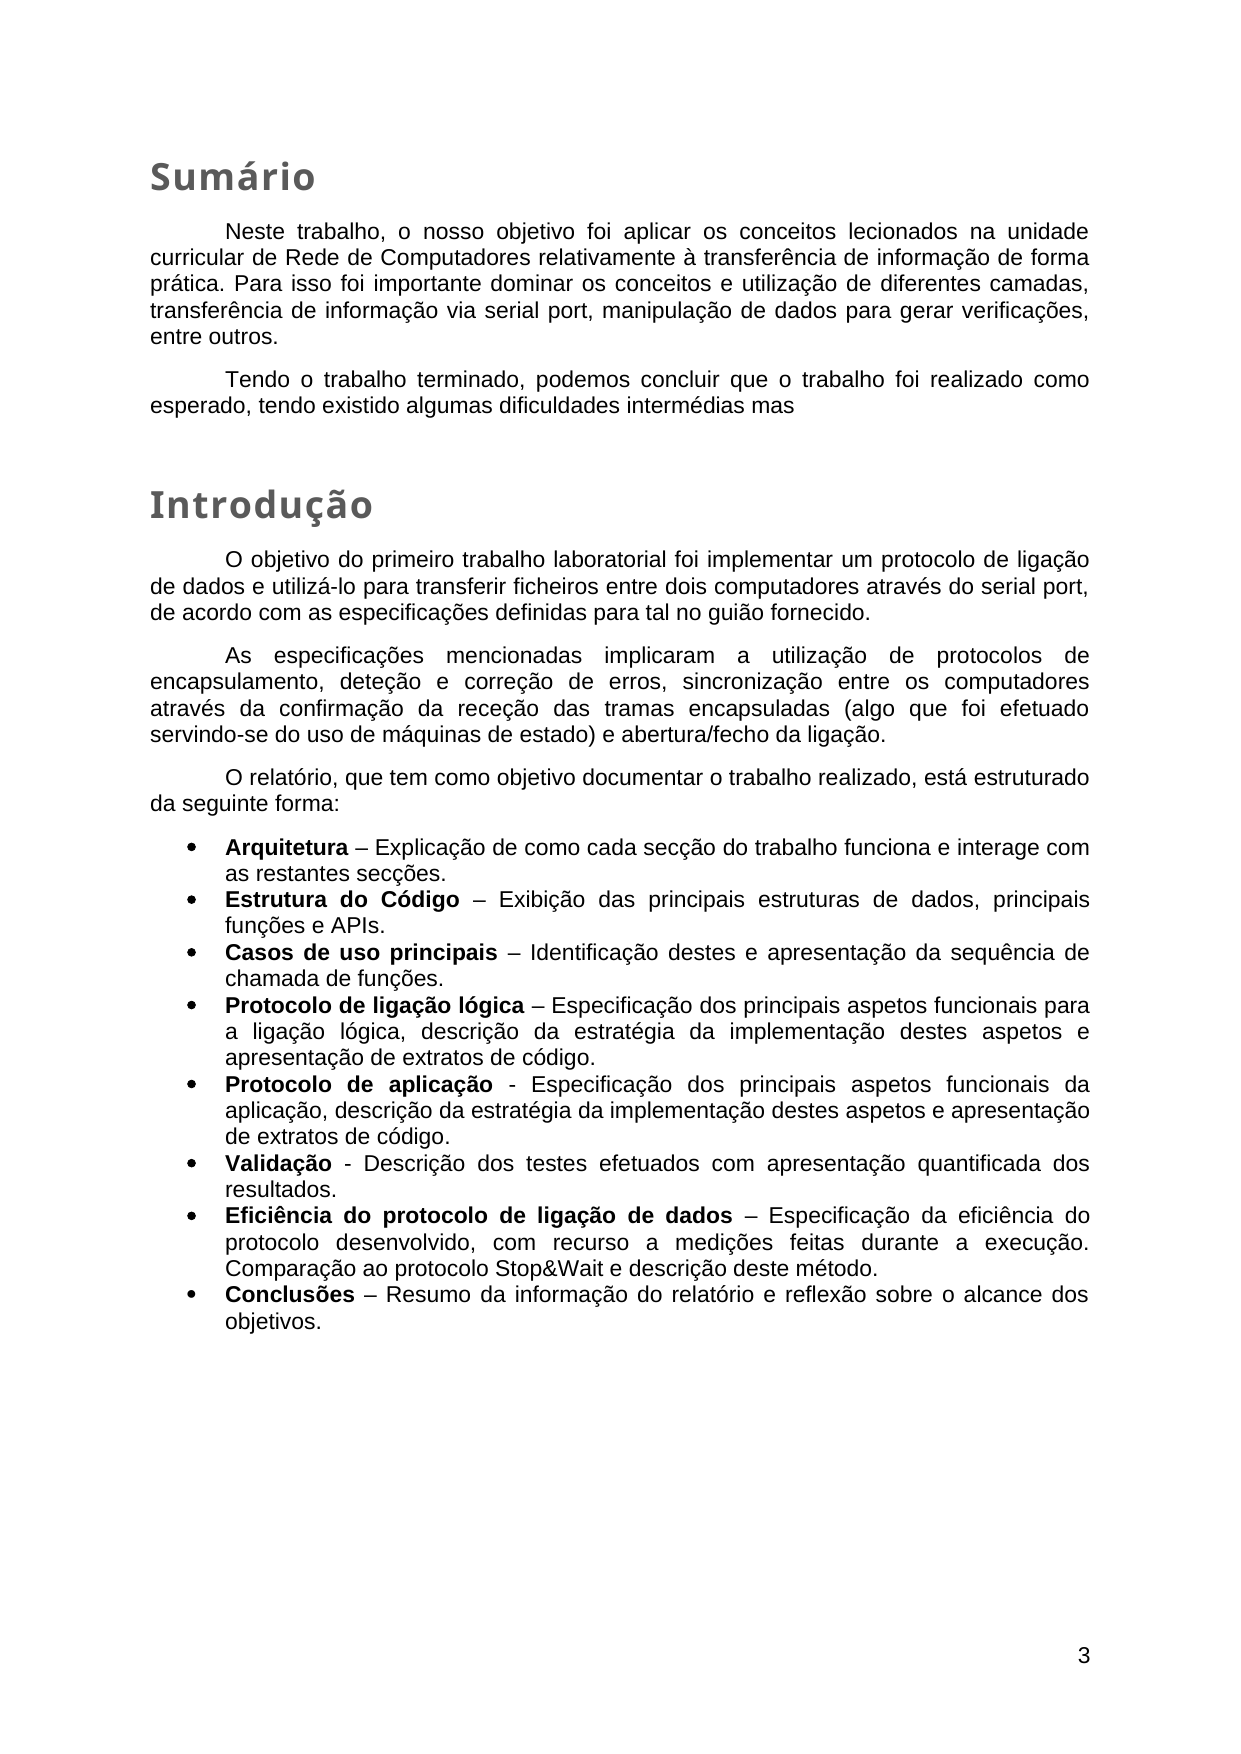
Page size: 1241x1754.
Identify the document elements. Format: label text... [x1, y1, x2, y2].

list Validação - Descrição dos testes efetuados com apresentação quantificada dos resultados. [187, 1150, 1090, 1202]
text As especificações mencionadas implicaram a utilização de protocolos de encapsulamento, deteção e correção de erros, sincronização entre os computadores através da confirmação da receção das tramas encapsuladas (algo que foi efetuado servindo-se do uso de máquinas de estado) e abertura/fecho da ligação. [150, 642, 1090, 747]
subtitle Sumário [150, 150, 1090, 201]
list Casos de uso principais – Identificação destes e apresentação da sequência de chamada de funções. [187, 939, 1090, 992]
text O relatório, que tem como objetivo documentar o trabalho realizado, está estruturado da seguinte forma: [150, 764, 1090, 817]
list Estrutura do Código – Exibição das principais estruturas de dados, principais funções e APIs. [187, 886, 1090, 939]
list Protocolo de ligação lógica – Especificação dos principais aspetos funcionais para a ligação lógica, descrição da estratégia da implementação destes aspetos e apresentação de extratos de código. [187, 992, 1090, 1071]
list Protocolo de aplicação - Especificação dos principais aspetos funcionais da aplicação, descrição da estratégia da implementação destes aspetos e apresentação de extratos de código. [187, 1071, 1090, 1150]
text Tendo o trabalho terminado, podemos concluir que o trabalho foi realizado como esperado, tendo existido algumas dificuldades intermédias mas [150, 366, 1090, 419]
subtitle Introdução [150, 478, 1090, 529]
list Conclusões – Resumo da informação do relatório e reflexão sobre o alcance dos objetivos. [187, 1281, 1090, 1334]
text Neste trabalho, o nosso objetivo foi aplicar os conceitos lecionados na unidade curricular de Rede de Computadores relativamente à transferência de informação de forma prática. Para isso foi importante dominar os conceitos e utilização de diferentes camadas, transferência de informação via serial port, manipulação de dados para gerar verificações, entre outros. [150, 218, 1090, 349]
list Eficiência do protocolo de ligação de dados – Especificação da eficiência do protocolo desenvolvido, com recurso a medições feitas durante a execução. Comparação ao protocolo Stop&Wait e descrição deste método. [187, 1202, 1090, 1281]
list Arquitetura – Explicação de como cada secção do trabalho funciona e interage com as restantes secções. [187, 833, 1090, 886]
text O objetivo do primeiro trabalho laboratorial foi implementar um protocolo de ligação de dados e utilizá-lo para transferir ficheiros entre dois computadores através do serial port, de acordo com as especificações definidas para tal no guião fornecido. [150, 546, 1090, 625]
